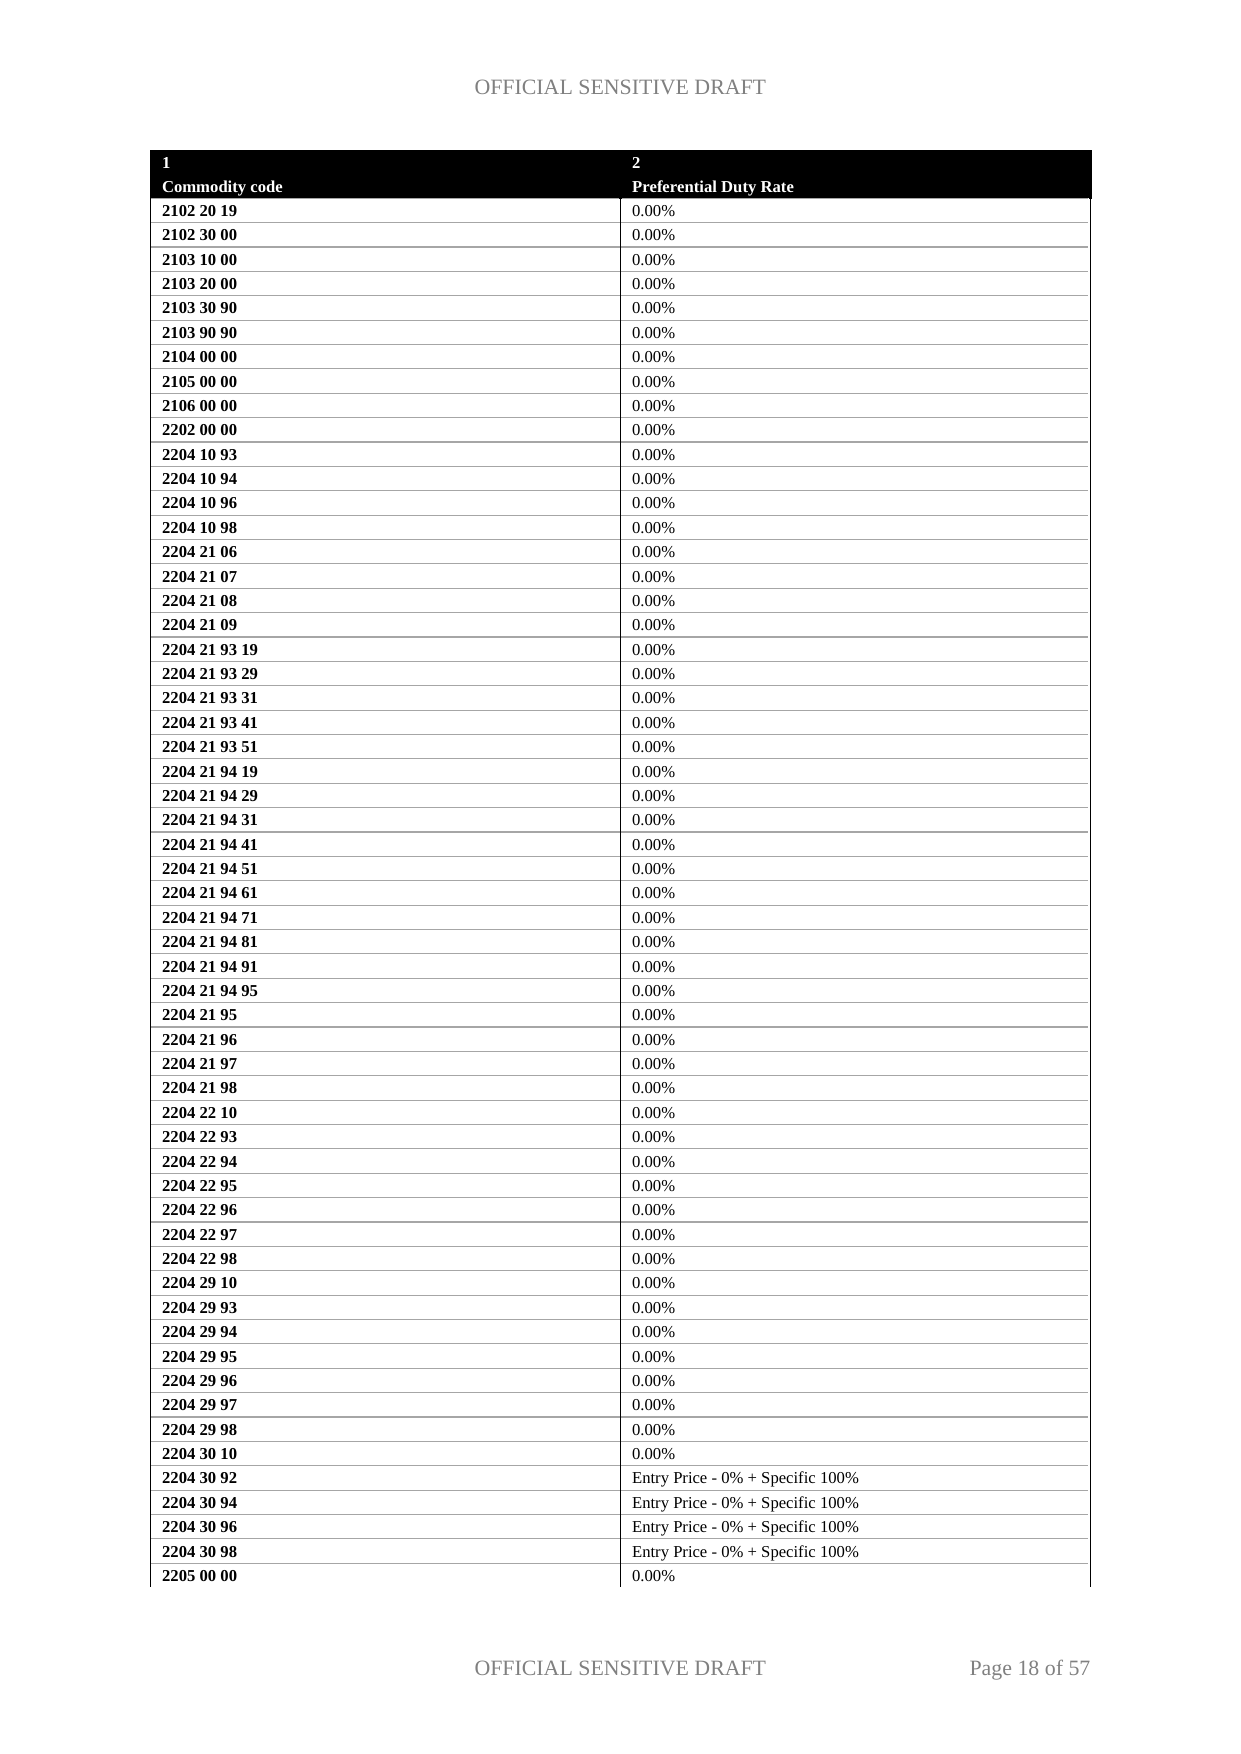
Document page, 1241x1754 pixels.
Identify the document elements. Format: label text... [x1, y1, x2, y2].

table_cell 0.00% [621, 880, 1090, 904]
table_cell 2204 21 94 29 [151, 784, 620, 807]
table_cell 0.00% [621, 1319, 1090, 1343]
table_cell 2204 10 94 [151, 467, 620, 490]
table_cell 0.00% [621, 441, 1090, 466]
table_cell 2204 21 08 [151, 589, 620, 612]
table_cell 2106 00 00 [151, 394, 620, 417]
table_cell 2103 20 00 [151, 272, 620, 295]
table_cell 2204 22 93 [151, 1125, 620, 1148]
table_cell 0.00% [621, 856, 1090, 880]
table_cell Commodity code [151, 174, 619, 198]
table_cell 2204 21 93 51 [151, 735, 620, 758]
table_cell Entry Price - 0% + Specific 100% [621, 1465, 1090, 1489]
table_cell 0.00% [621, 222, 1090, 246]
table_cell 2204 21 93 19 [151, 638, 620, 661]
table_cell 0.00% [621, 636, 1090, 661]
table_cell 0.00% [621, 1148, 1090, 1173]
table_cell 2103 30 90 [151, 296, 620, 319]
table_cell 0.00% [621, 1221, 1090, 1246]
table_cell 2104 00 00 [151, 345, 620, 368]
table_cell 2204 29 93 [151, 1296, 620, 1319]
table_cell 2204 29 95 [151, 1344, 620, 1368]
table_header 2 [622, 151, 1089, 174]
table_cell 2204 21 94 95 [151, 979, 620, 1002]
table_cell 0.00% [621, 953, 1090, 978]
table_cell 0.00% [621, 320, 1090, 344]
table_cell 0.00% [621, 831, 1090, 856]
table_cell 0.00% [621, 1270, 1090, 1294]
table_cell 2204 22 96 [151, 1198, 620, 1221]
table_cell 2105 00 00 [151, 369, 620, 393]
table_cell 0.00% [621, 1124, 1090, 1148]
table_cell 2204 10 93 [151, 443, 620, 466]
table_cell 0.00% [621, 368, 1090, 393]
table_cell 0.00% [621, 271, 1090, 295]
table_cell Entry Price - 0% + Specific 100% [621, 1538, 1090, 1563]
table_cell 2204 22 98 [151, 1247, 620, 1270]
table_cell 0.00% [621, 588, 1090, 612]
table_cell 0.00% [621, 1343, 1090, 1368]
table_cell 2204 21 94 31 [151, 808, 620, 831]
table_cell 0.00% [621, 1295, 1090, 1319]
table_cell 2204 29 10 [151, 1271, 620, 1294]
table_cell 2204 30 10 [151, 1442, 620, 1465]
table_cell 0.00% [621, 515, 1090, 539]
table_cell 2204 21 07 [151, 564, 620, 588]
table_cell 0.00% [621, 734, 1090, 758]
table_cell 2204 22 97 [151, 1223, 620, 1246]
table_cell 0.00% [621, 1002, 1090, 1026]
table_cell 0.00% [621, 1563, 1090, 1587]
table_cell 2204 21 94 19 [151, 759, 620, 783]
table_cell 2204 21 93 41 [151, 711, 620, 734]
table_cell 0.00% [621, 539, 1090, 563]
table_cell 0.00% [621, 1416, 1090, 1441]
table_cell 2204 21 93 31 [151, 686, 620, 709]
table_cell 2204 21 09 [151, 613, 620, 636]
table_cell 2204 29 94 [151, 1320, 620, 1343]
table_cell 2204 10 96 [151, 491, 620, 514]
table_cell Entry Price - 0% + Specific 100% [621, 1514, 1090, 1538]
table_cell 0.00% [621, 783, 1090, 807]
table_cell 0.00% [621, 246, 1090, 271]
table_cell 2204 21 97 [151, 1052, 620, 1075]
table_cell 2204 21 94 91 [151, 954, 620, 978]
table_cell 2103 90 90 [151, 321, 620, 344]
table_cell 2204 30 94 [151, 1491, 620, 1514]
table_header 1 [151, 151, 619, 174]
table_cell 2204 21 93 29 [151, 662, 620, 685]
table_cell 0.00% [621, 929, 1090, 953]
table_cell 2204 30 98 [151, 1539, 620, 1563]
table_cell 0.00% [621, 1441, 1090, 1465]
table_cell 0.00% [621, 393, 1090, 417]
table_cell 2204 29 98 [151, 1418, 620, 1441]
table_cell 2204 30 96 [151, 1515, 620, 1538]
table_cell 2204 29 97 [151, 1393, 620, 1416]
table_cell 2204 22 10 [151, 1101, 620, 1124]
table_cell 2204 21 94 51 [151, 857, 620, 880]
table_cell 0.00% [621, 807, 1090, 831]
table_cell 2102 20 19 [151, 199, 620, 222]
table_cell 2204 21 94 41 [151, 833, 620, 856]
table_cell 0.00% [621, 905, 1090, 929]
table_cell Preferential Duty Rate [622, 174, 1089, 198]
table_cell 0.00% [621, 758, 1090, 783]
table_cell 0.00% [621, 466, 1090, 490]
table_cell 0.00% [621, 661, 1090, 685]
table_cell 2204 21 95 [151, 1003, 620, 1026]
table_cell 0.00% [621, 1100, 1090, 1124]
table_cell 0.00% [621, 198, 1090, 222]
table_cell 2204 30 92 [151, 1466, 620, 1489]
table_cell 0.00% [621, 563, 1090, 588]
table_cell 2103 10 00 [151, 248, 620, 271]
table_cell 2204 22 95 [151, 1174, 620, 1197]
table_cell 0.00% [621, 1173, 1090, 1197]
table_cell 0.00% [621, 1368, 1090, 1392]
table_cell 0.00% [621, 1075, 1090, 1099]
table_cell 0.00% [621, 978, 1090, 1002]
table_cell 0.00% [621, 295, 1090, 319]
table_cell 0.00% [621, 710, 1090, 734]
table_cell 0.00% [621, 685, 1090, 709]
table_cell 0.00% [621, 1026, 1090, 1051]
table_cell 2204 21 94 81 [151, 930, 620, 953]
table_cell 0.00% [621, 1246, 1090, 1270]
table_cell 2204 29 96 [151, 1369, 620, 1392]
table_cell 2204 22 94 [151, 1149, 620, 1173]
table_cell 0.00% [621, 417, 1090, 441]
table_cell 0.00% [621, 612, 1090, 636]
table_cell 0.00% [621, 1051, 1090, 1075]
table_cell 0.00% [621, 344, 1090, 368]
table_cell 2204 10 98 [151, 516, 620, 539]
table_cell 2202 00 00 [151, 418, 620, 441]
table_cell 0.00% [621, 490, 1090, 514]
table_cell 2205 00 00 [151, 1564, 620, 1587]
table_cell 2204 21 06 [151, 540, 620, 563]
table_cell 2204 21 94 61 [151, 881, 620, 904]
table_cell 2102 30 00 [151, 223, 620, 246]
table_cell 2204 21 94 71 [151, 906, 620, 929]
table_cell 0.00% [621, 1197, 1090, 1221]
table_cell Entry Price - 0% + Specific 100% [621, 1490, 1090, 1514]
table_cell 2204 21 98 [151, 1076, 620, 1099]
table_cell 0.00% [621, 1392, 1090, 1416]
table_cell 2204 21 96 [151, 1028, 620, 1051]
